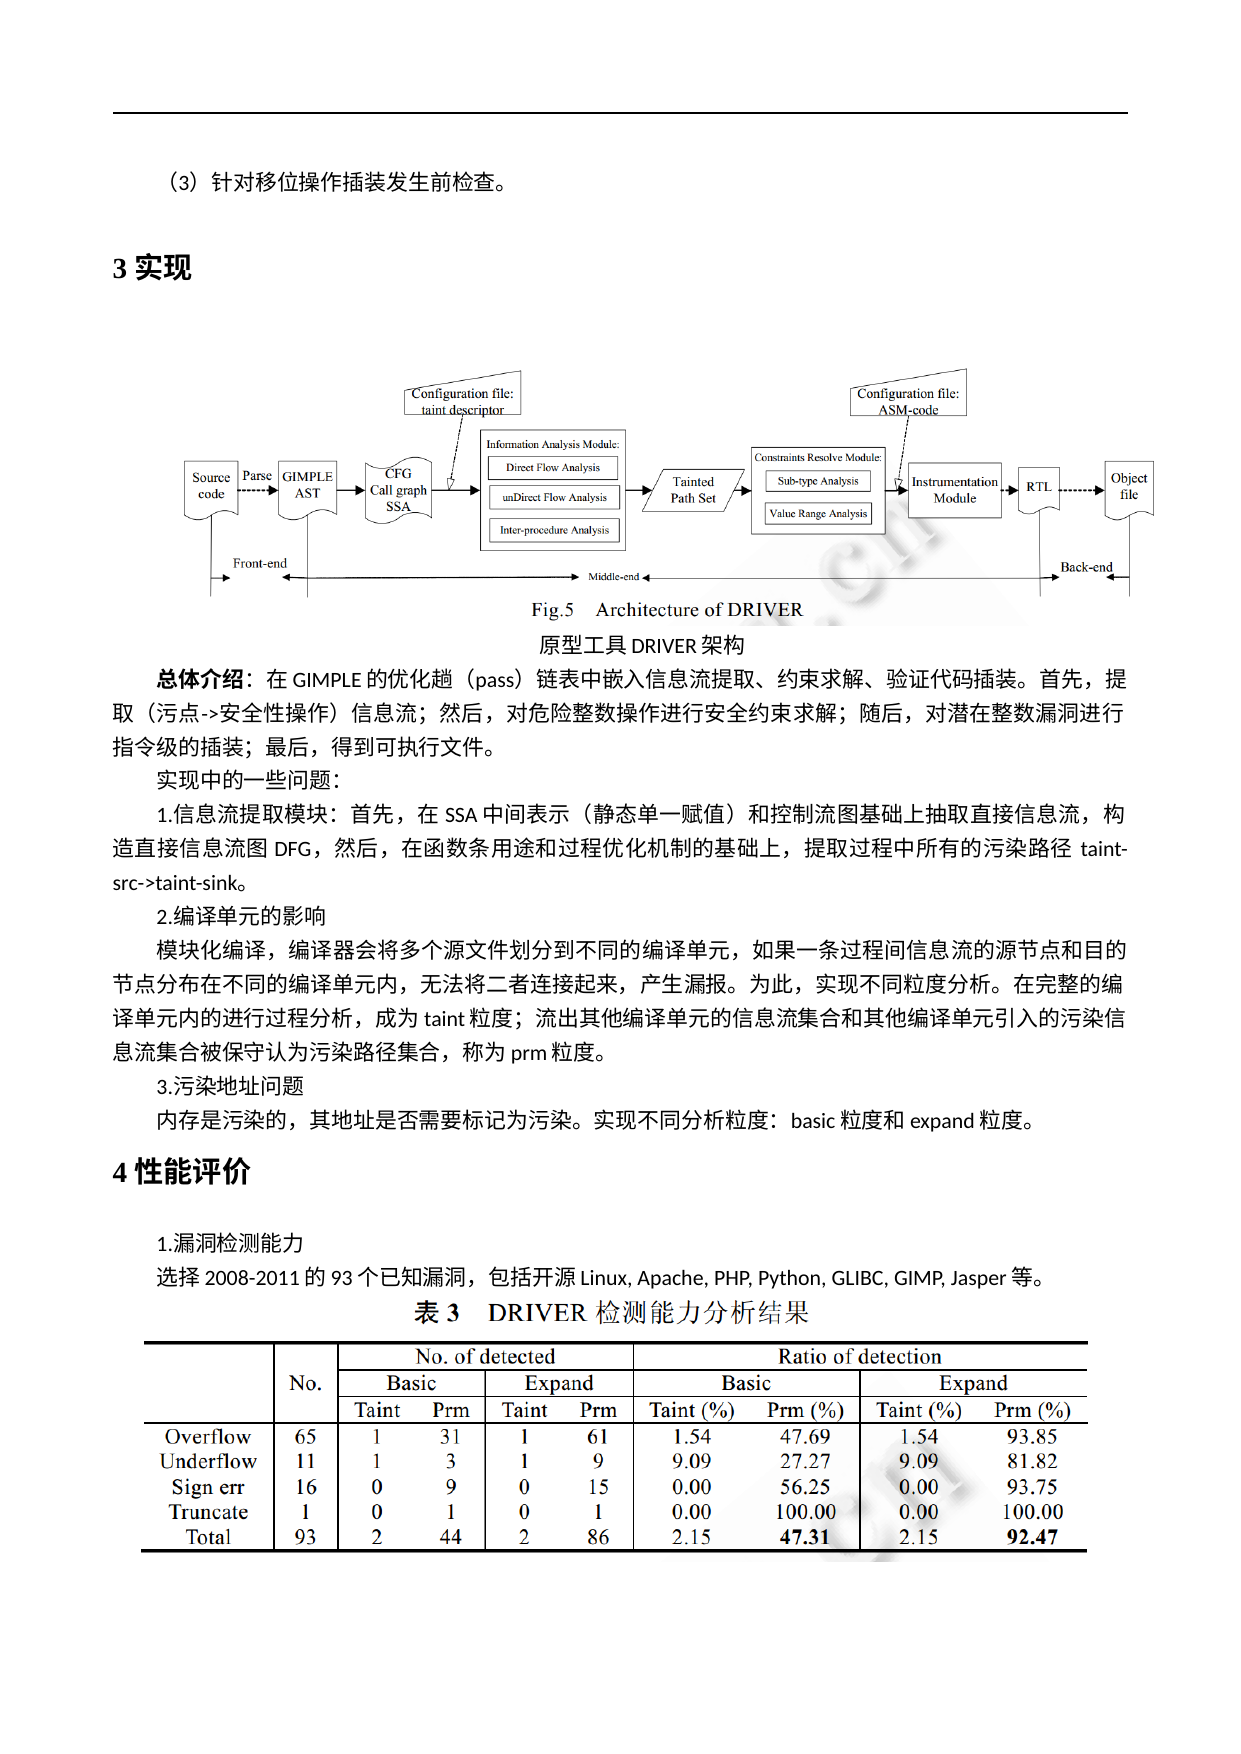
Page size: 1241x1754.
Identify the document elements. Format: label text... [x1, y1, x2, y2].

picture [112, 1292, 1128, 1562]
text 原型工具DRIVER架构 [112, 626, 1128, 660]
text 选择2008-2011的93个已知漏洞，包括开源Linux, Apache, PHP, Python, GLIBC, GIMP, Jasper等。 [112, 1259, 1128, 1292]
text 总体介绍：在GIMPLE的优化趟（pass）链表中嵌入信息流提取、约束求解、验证代码插装。首先，提取（污点->安全性操作）信息流；然后，对危险整数操作进行安全约束求解；随后，对潜在整数漏洞进行指令级的插装；最后，得到可执行文件。 [112, 660, 1128, 762]
text 内存是污染的，其地址是否需要标记为污染。实现不同分析粒度：basic粒度和expand粒度。 [112, 1102, 1128, 1136]
text 1.信息流提取模块：首先，在SSA中间表示（静态单一赋值）和控制流图基础上抽取直接信息流，构造直接信息流图DFG，然后，在函数条用途和过程优化机制的基础上，提取过程中所有的污染路径taint-src->taint-sink。 [112, 796, 1128, 898]
picture [156, 320, 1172, 626]
text 2.编译单元的影响 [112, 898, 1128, 932]
subtitle 3 实现 [112, 232, 1128, 300]
subtitle 4 性能评价 [112, 1136, 1128, 1204]
text 3.污染地址问题 [112, 1068, 1128, 1102]
text 模块化编译，编译器会将多个源文件划分到不同的编译单元，如果一条过程间信息流的源节点和目的节点分布在不同的编译单元内，无法将二者连接起来，产生漏报。为此，实现不同粒度分析。在完整的编译单元内的进行过程分析，成为taint粒度；流出其他编译单元的信息流集合和其他编译单元引入的污染信息流集合被保守认为污染路径集合，称为prm粒度。 [112, 932, 1128, 1068]
text 1.漏洞检测能力 [112, 1225, 1128, 1259]
text 实现中的一些问题： [112, 762, 1128, 796]
text （3）针对移位操作插装发生前检查。 [112, 164, 1128, 198]
